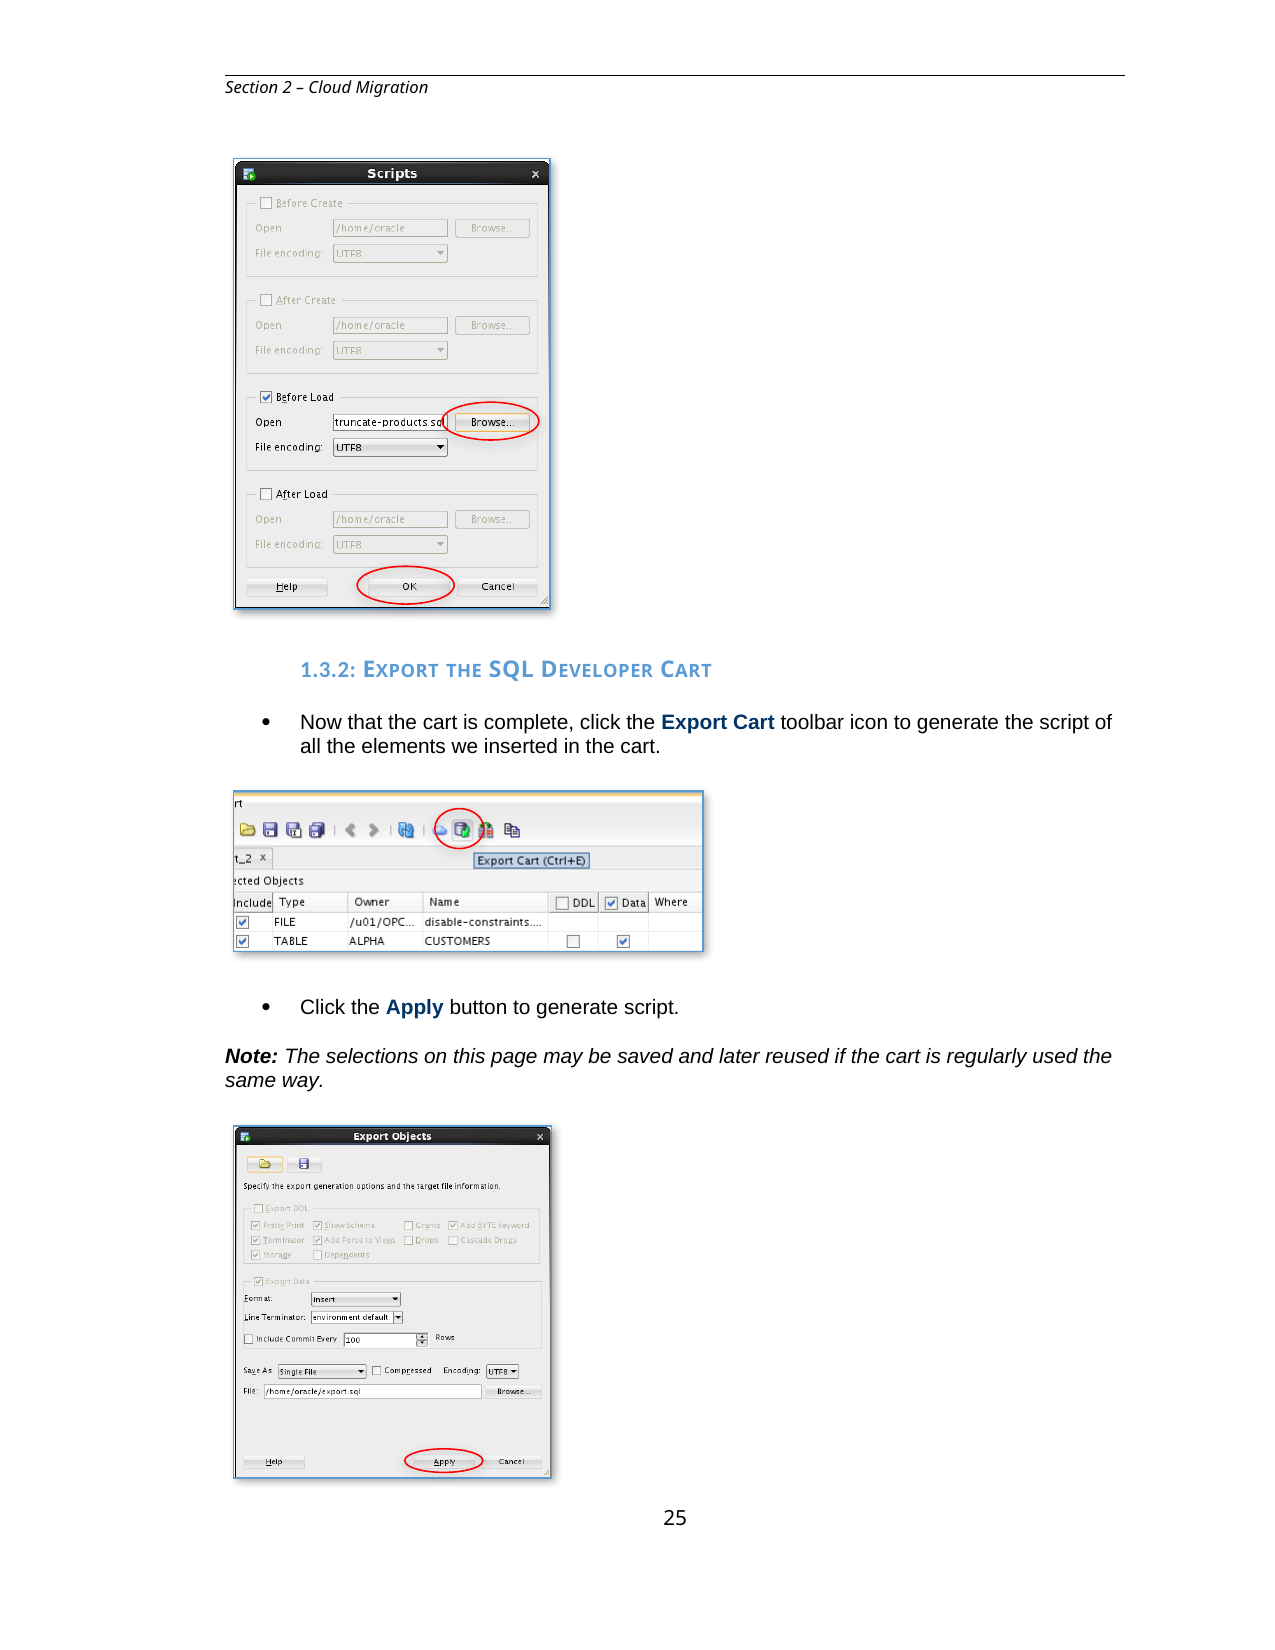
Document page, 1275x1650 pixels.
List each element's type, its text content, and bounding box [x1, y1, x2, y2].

list Now that the cart is complete, click the Export Cart toolbar icon to generate the script of all the elements we inserted in the cart. [262, 709, 1125, 758]
subtitle Export the SQL Developer Cart [300, 653, 1125, 684]
list Click the Apply button to generate script. [262, 995, 1125, 1019]
picture [234, 792, 702, 951]
picture [234, 159, 549, 608]
picture [234, 1127, 551, 1477]
text Note: The selections on this page may be saved and later reused if the cart is regularly used the same way. [225, 1044, 1125, 1092]
